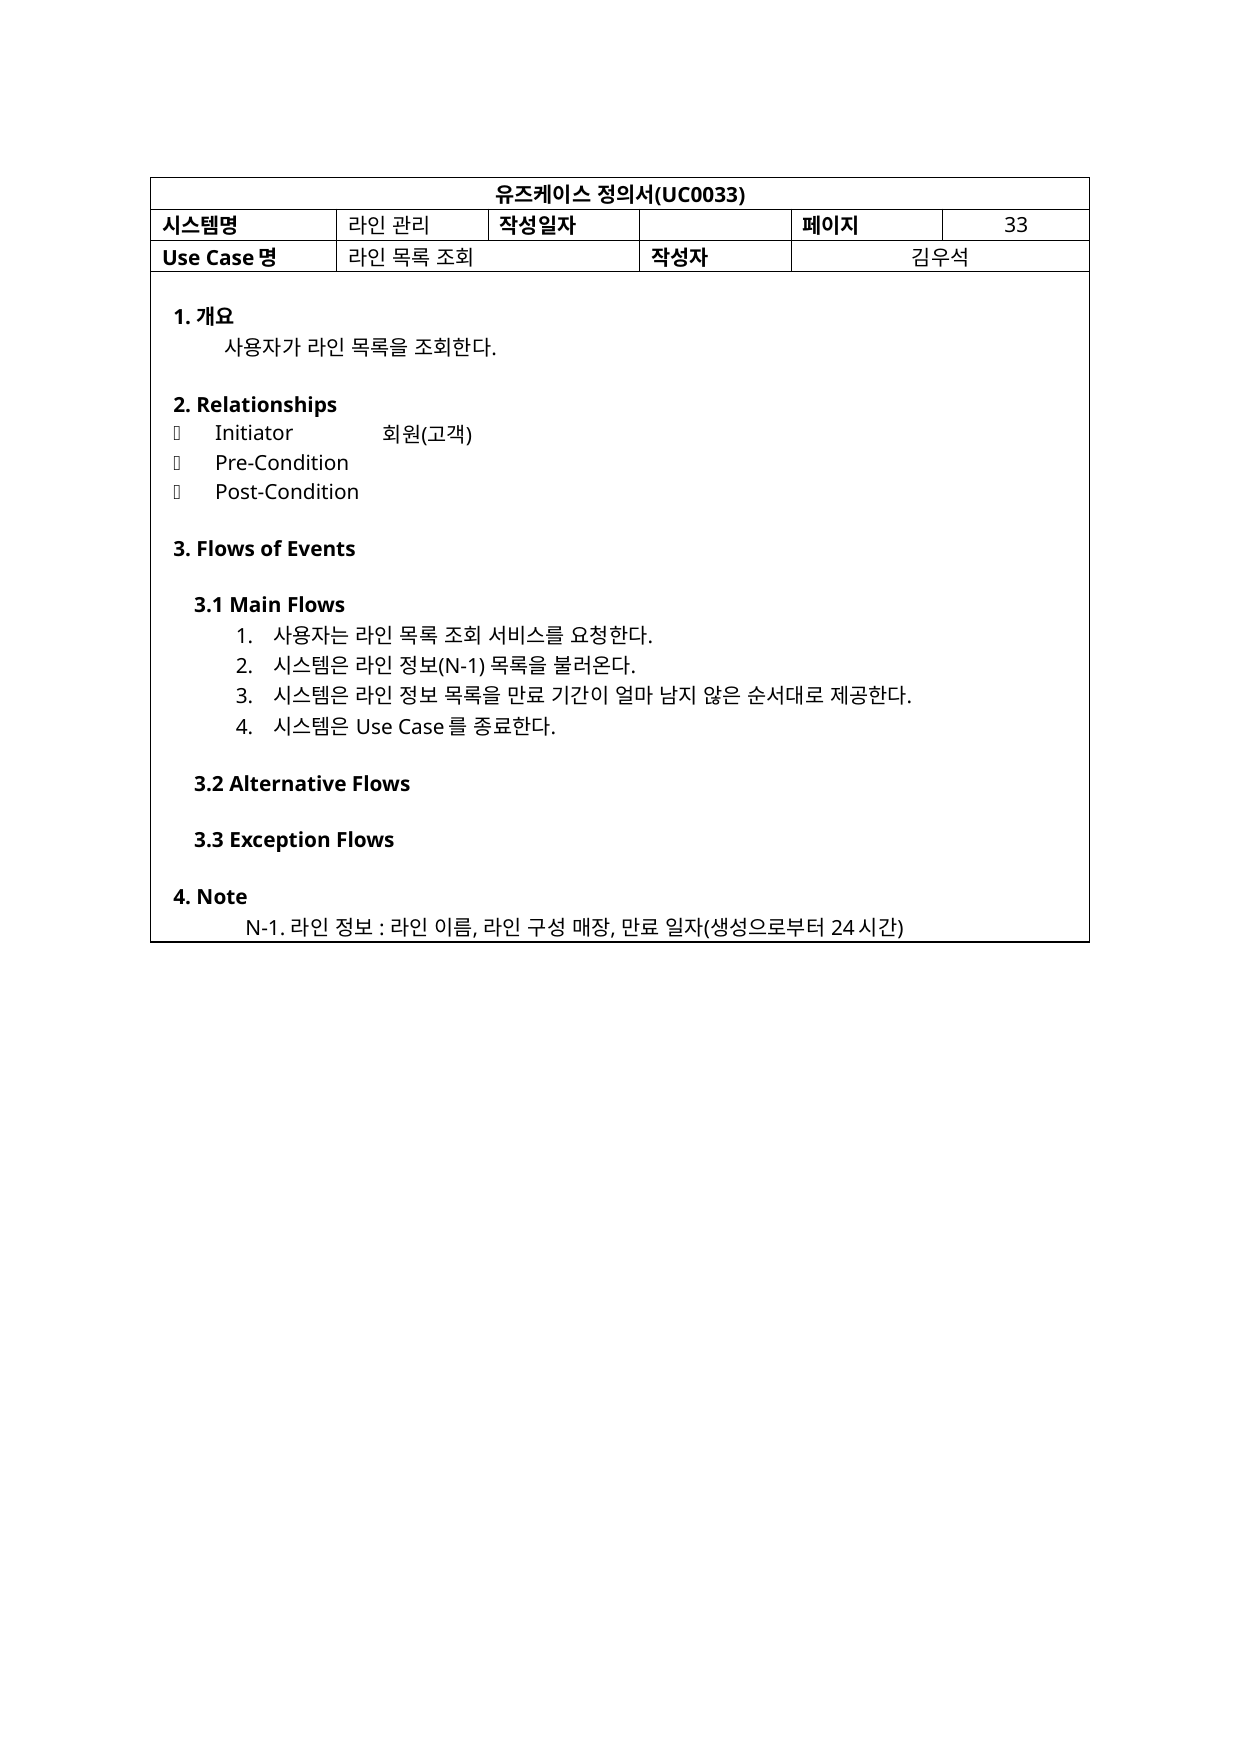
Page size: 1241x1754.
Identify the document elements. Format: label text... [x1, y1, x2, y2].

table_cell 33 [943, 210, 1089, 240]
table_header 유즈케이스 정의서(UC0033) [151, 178, 1089, 208]
table_cell N-1. 라인 정보 : 라인 이름, 라인 구성 매장, 만료 일자(생성으로부터 24시간) [151, 911, 1089, 941]
table_cell 김우석 [792, 241, 1089, 271]
table_cell [640, 210, 791, 240]
table_cell 시스템명 [151, 210, 336, 240]
table_cell 작성일자 [489, 210, 639, 240]
table_cell 라인 관리 [337, 210, 488, 240]
table_cell 사용자가 라인 목록을 조회한다. [151, 272, 1089, 911]
table_cell 작성자 [640, 241, 791, 271]
table_cell 라인 목록 조회 [337, 241, 639, 271]
table_cell Use Case명 [151, 241, 336, 271]
table_cell 페이지 [792, 210, 942, 240]
